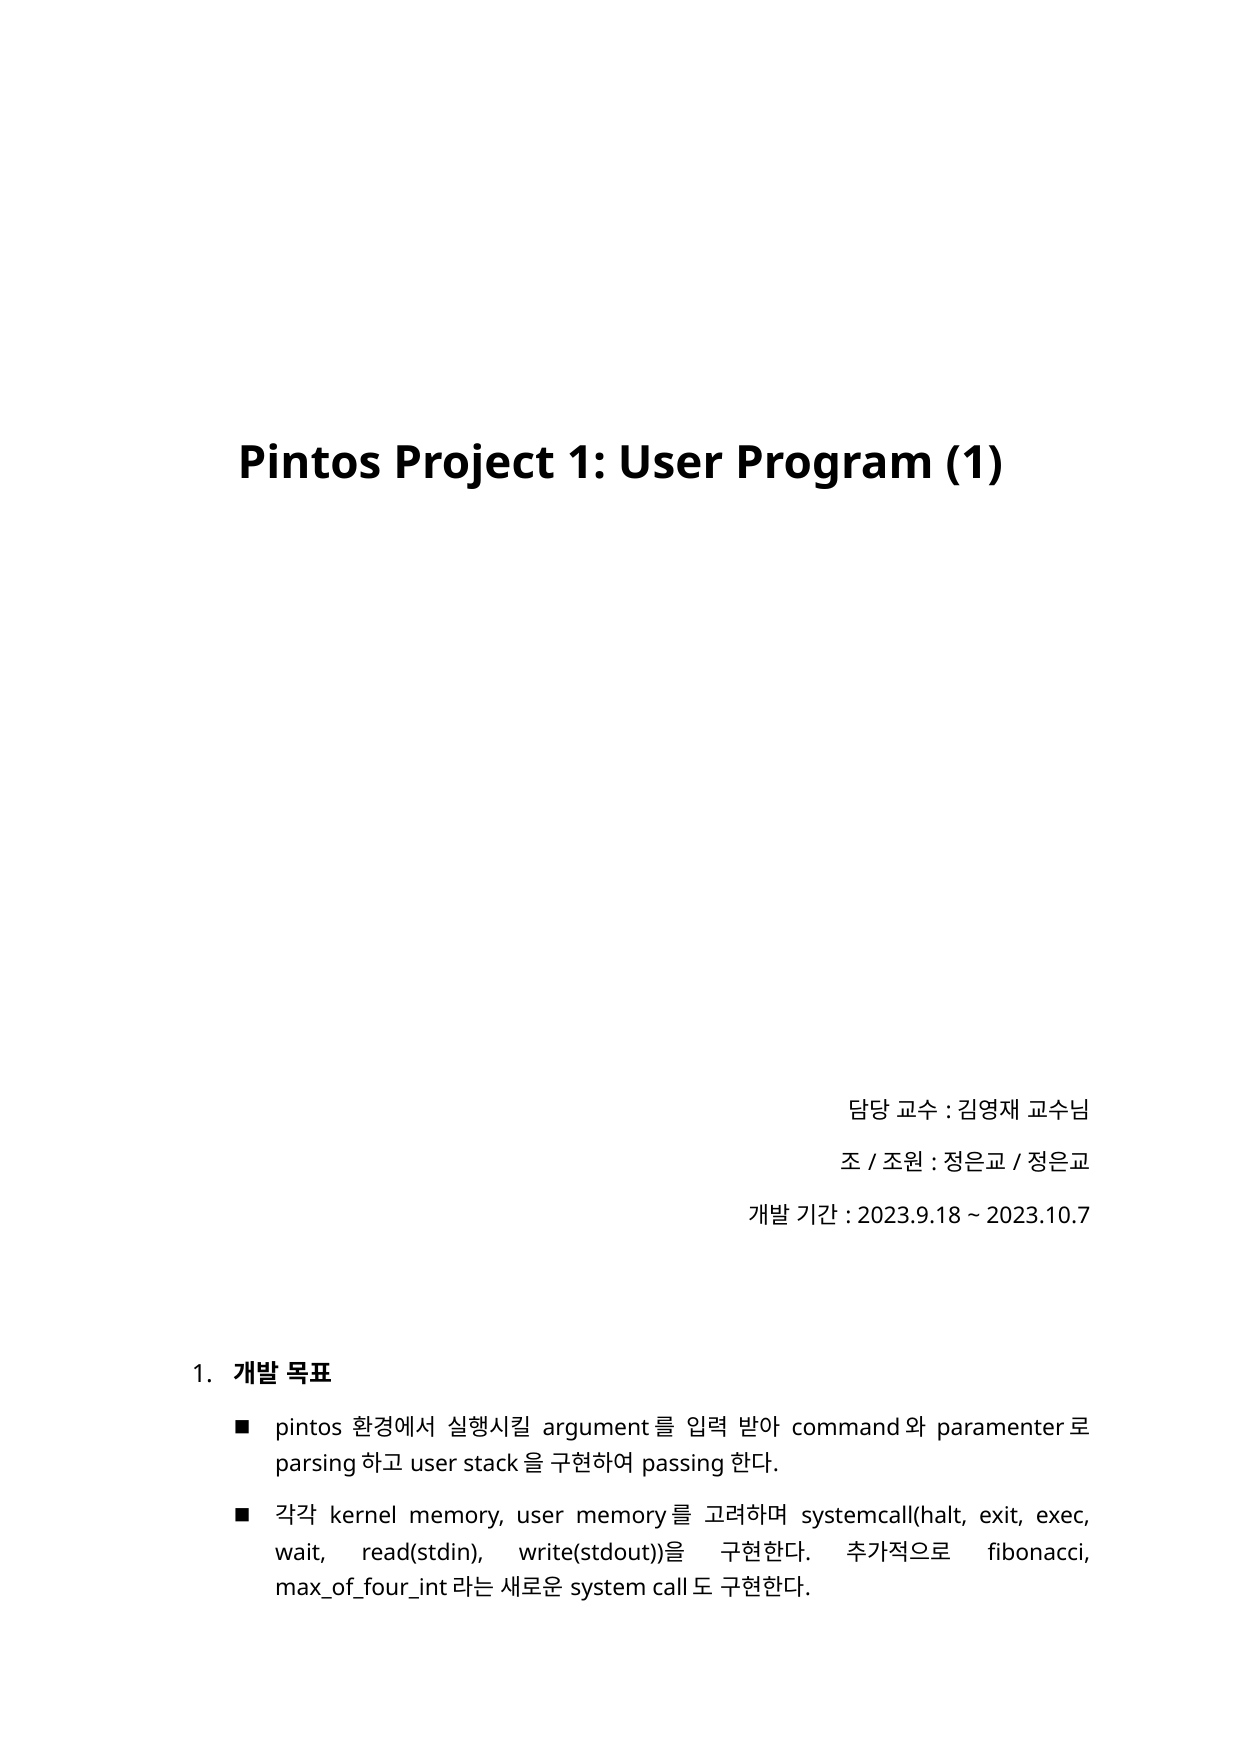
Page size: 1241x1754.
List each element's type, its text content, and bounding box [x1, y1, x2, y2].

text Pintos Project 1: User Program (1) [150, 429, 1090, 491]
list 개발 목표 [192, 1353, 1090, 1389]
list 각각 kernel memory, user memory를 고려하며 systemcall(halt, exit, exec, wait, read(stdin), write(stdout))을 구현한다. 추가적으로 fibonacci, max_of_four_int라는 새로운 system call도 구현한다. [233, 1497, 1090, 1603]
list pintos 환경에서 실행시킬 argument를 입력 받아 command와 paramenter로 parsing하고 user stack을 구현하여 passing 한다. [233, 1409, 1090, 1478]
text 조 / 조원 : 정은교 / 정은교 [150, 1144, 1090, 1177]
text 개발 기간 : 2023.9.18 ~ 2023.10.7 [150, 1197, 1090, 1230]
text 담당 교수 : 김영재 교수님 [150, 1091, 1090, 1125]
